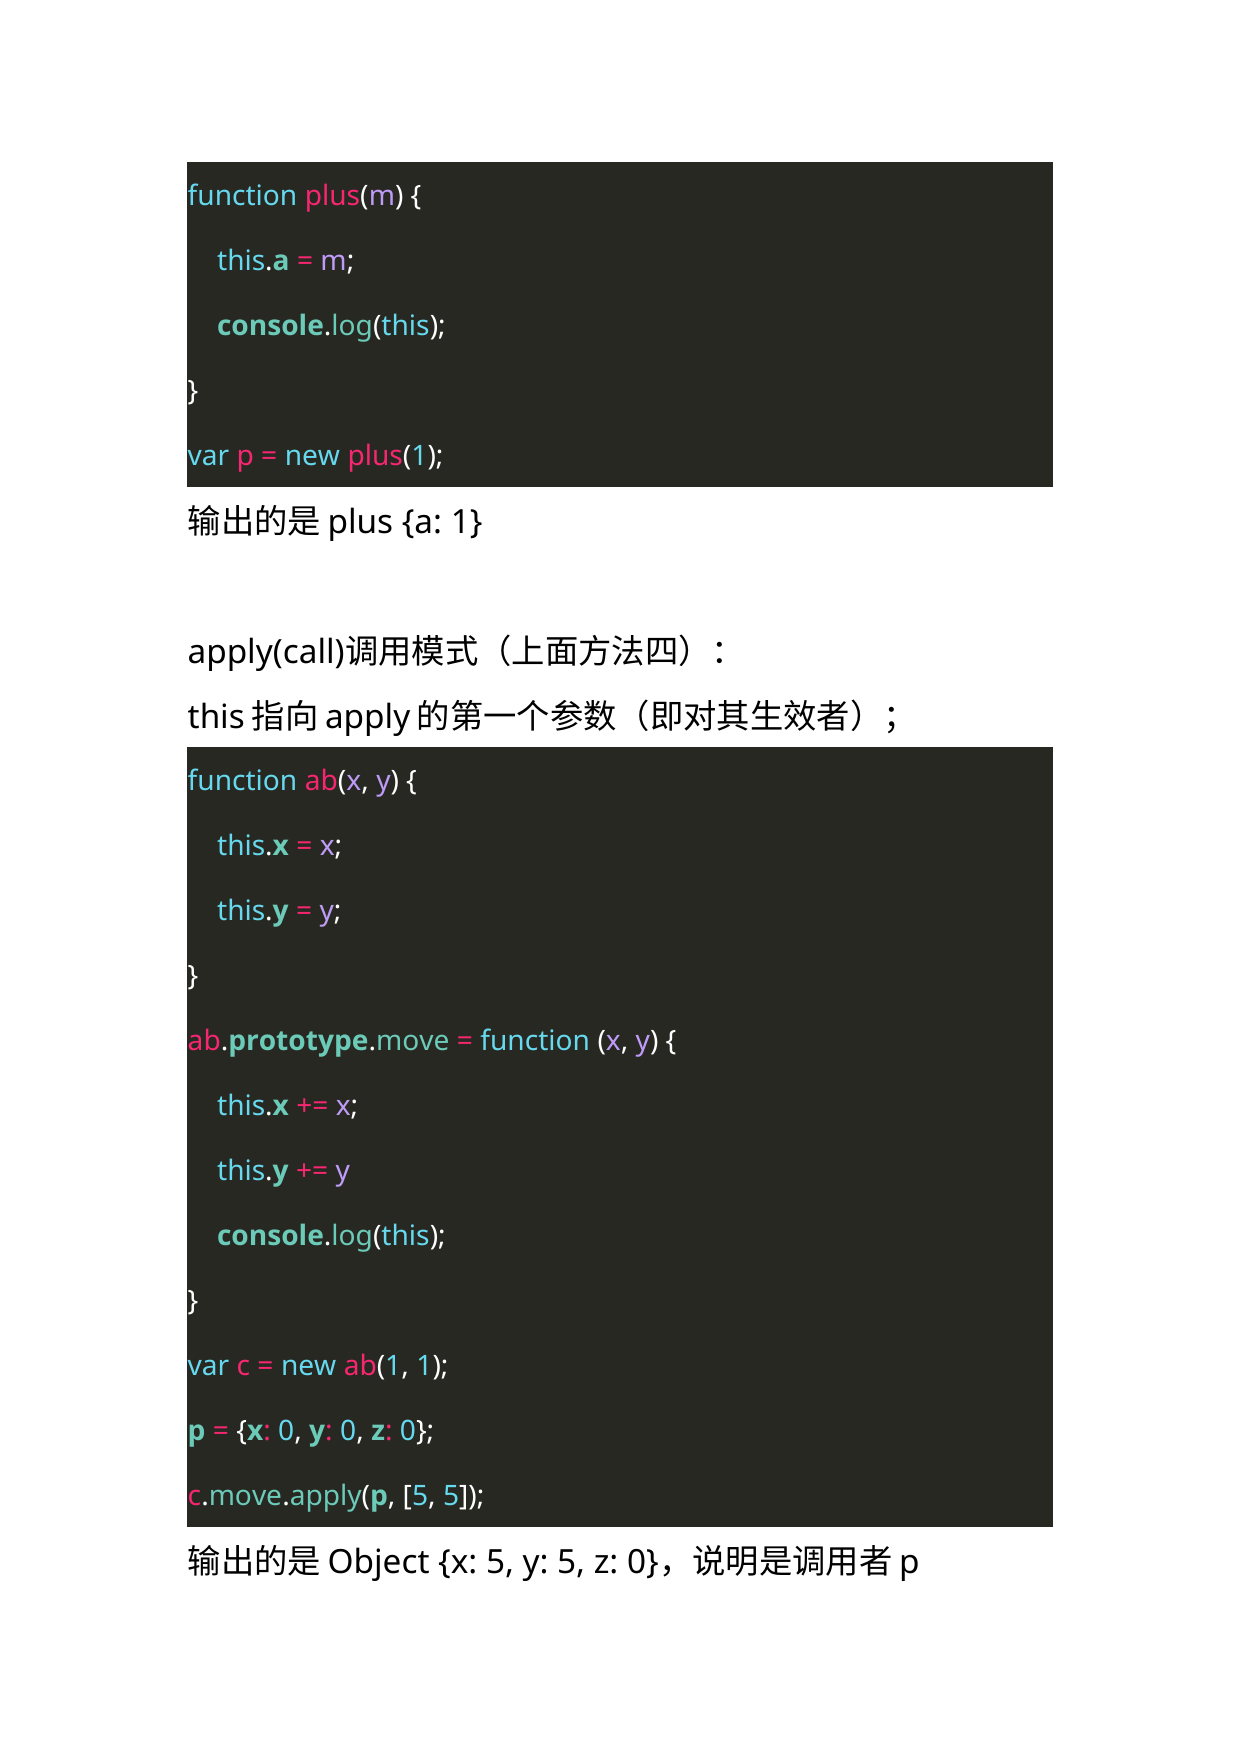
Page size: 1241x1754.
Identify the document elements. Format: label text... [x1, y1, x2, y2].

text 输出的是Object {x: 5, y: 5, z: 0}，说明是调用者p [187, 1527, 1053, 1592]
text this指向apply的第一个参数（即对其生效者）； [187, 682, 1053, 747]
text function plus(m) { this.a = m; console.log(this); } var p = new plus(1); [187, 162, 1053, 487]
text apply(call)调用模式（上面方法四）： [187, 617, 1053, 682]
text 输出的是plus {a: 1} [187, 487, 1053, 552]
text function ab(x, y) { this.x = x; this.y = y; } ab.prototype.move = function (x, y) { this.x += x; this.y += y console.log(this); } var c = new ab(1, 1); p = {x: 0, y: 0, z: 0}; c.move.apply(p, [5, 5]); [187, 747, 1053, 1527]
